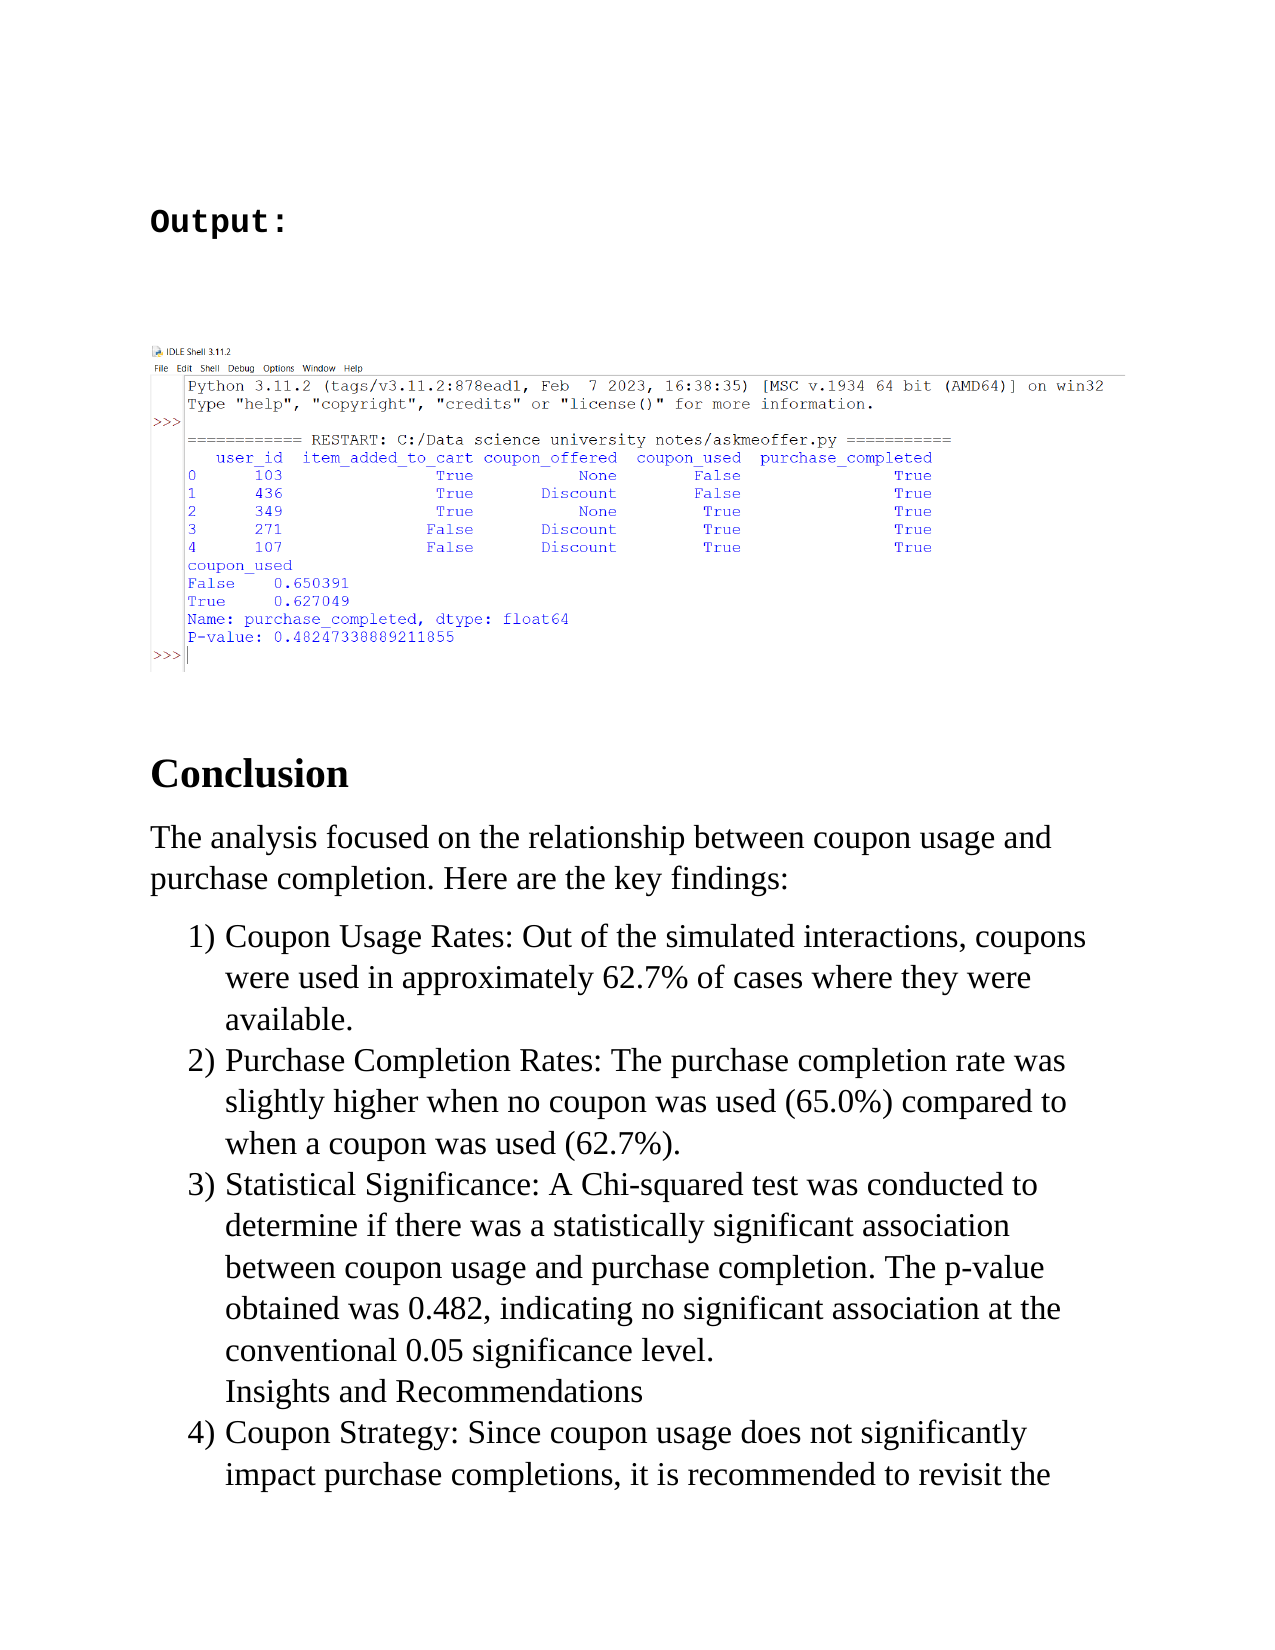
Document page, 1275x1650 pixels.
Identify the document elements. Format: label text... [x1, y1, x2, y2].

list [187, 1412, 1125, 1492]
text The analysis focused on the relationship between coupon usage and purchase completion. Here are the key findings: [150, 817, 1125, 897]
picture [150, 343, 1125, 672]
list Purchase Completion Rates: The purchase completion rate was slightly higher when no coupon was used (65.0%) compared to when a coupon was used (62.7%). [187, 1040, 1125, 1161]
list Coupon Usage Rates: Out of the simulated interactions, coupons were used in approximately 62.7% of cases where they were available. [187, 916, 1125, 1037]
list Statistical Significance: A Chi-squared test was conducted to determine if there was a statistically significant association between coupon usage and purchase completion. The p-value obtained was 0.482, indicating no significant association at the conventional 0.05 significance level. [187, 1164, 1125, 1368]
text Output: [150, 204, 1125, 242]
list Insights and Recommendations [225, 1371, 1125, 1409]
text Conclusion [150, 748, 1125, 796]
